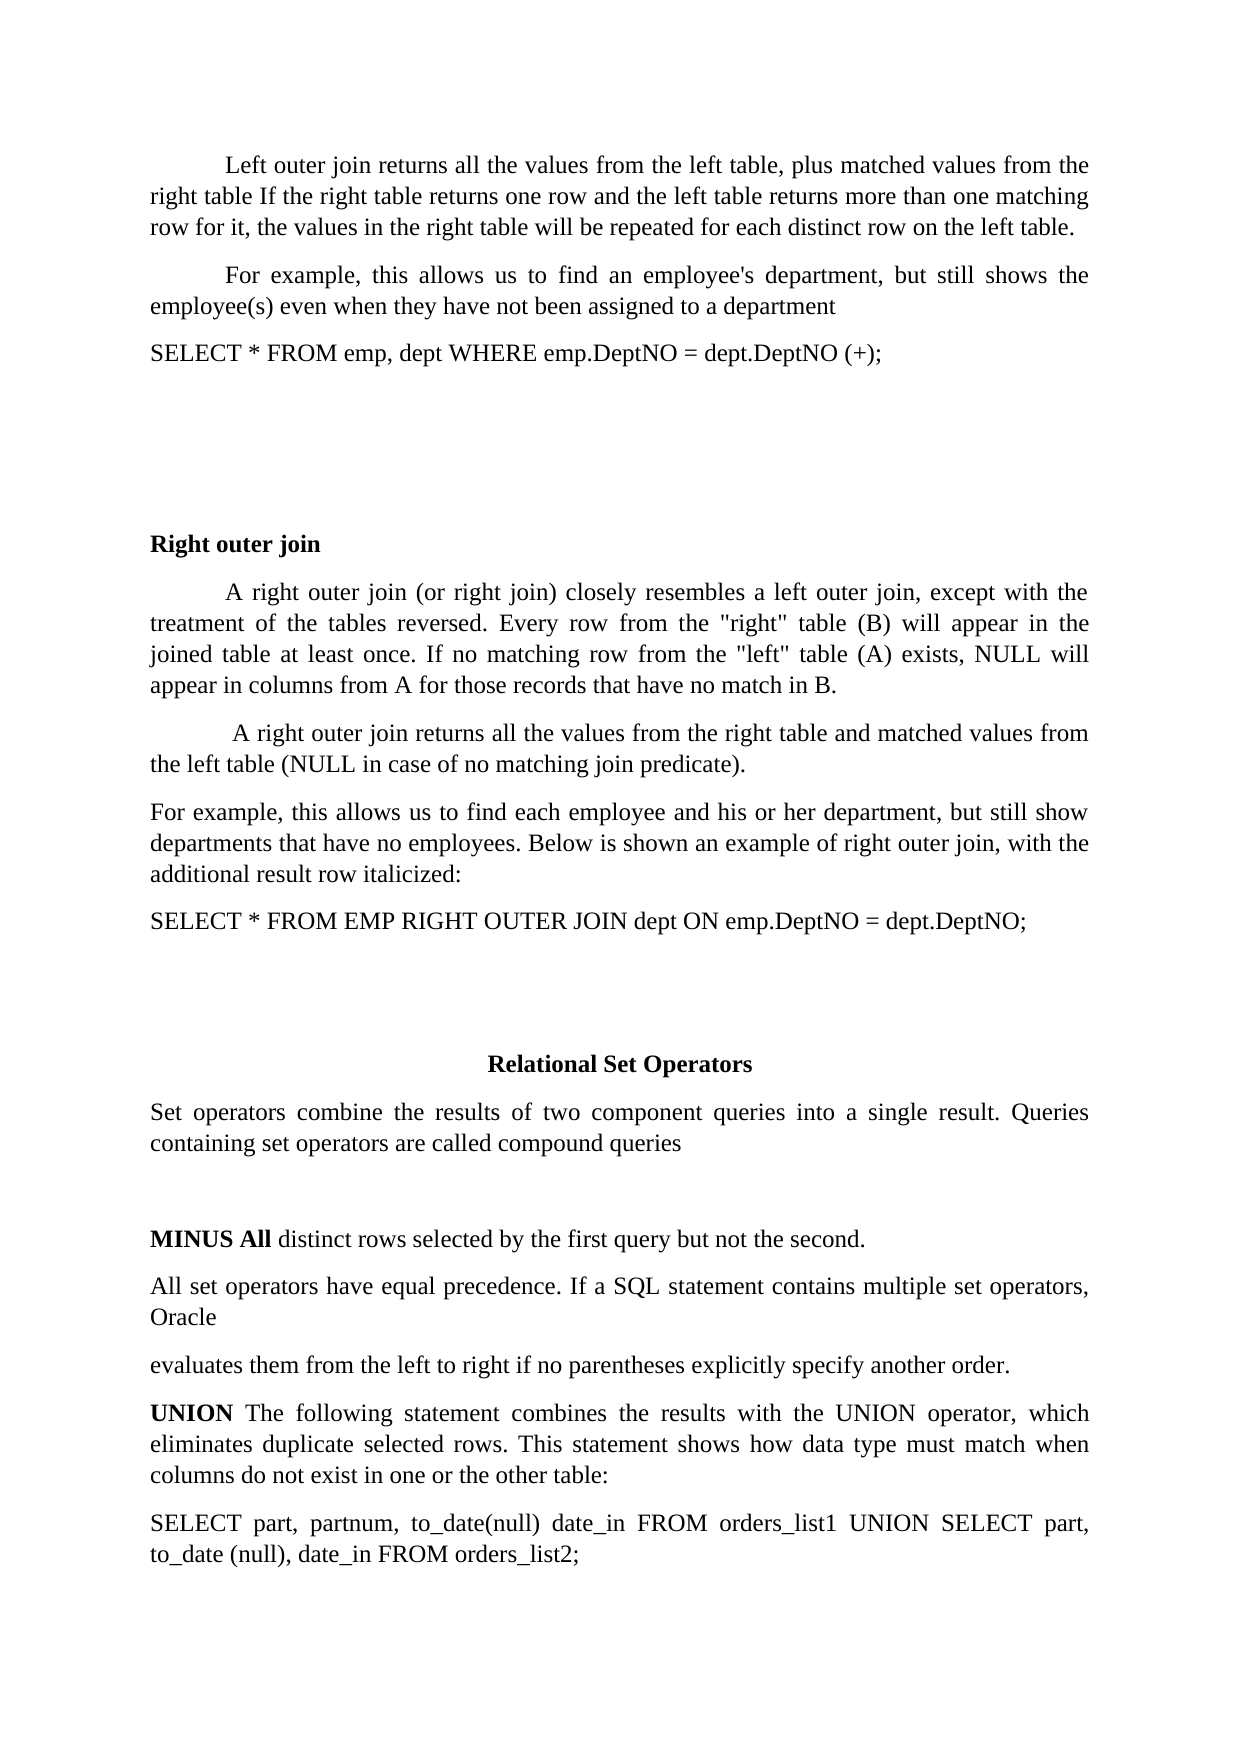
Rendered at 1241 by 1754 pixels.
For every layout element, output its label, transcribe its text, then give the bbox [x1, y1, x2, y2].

text SELECT * FROM emp, dept WHERE emp.DeptNO = dept.DeptNO (+); [150, 338, 1090, 367]
text SELECT * FROM EMP RIGHT OUTER JOIN dept ON emp.DeptNO = dept.DeptNO; [150, 906, 1090, 935]
text For example, this allows us to find each employee and his or her department, but still show departments that have no employees. Below is shown an example of right outer join, with the additional result row italicized: [150, 797, 1090, 887]
text A right outer join (or right join) closely resembles a left outer join, except with the treatment of the tables reversed. Every row from the "right" table (B) will appear in the joined table at least once. If no matching row from the "left" table (A) exists, NULL will appear in columns from A for those records that have no match in B. [150, 577, 1090, 699]
text MINUS All distinct rows selected by the first query but not the second. [150, 1224, 1090, 1252]
text A right outer join returns all the values from the right table and matched values from the left table (NULL in case of no matching join predicate). [150, 718, 1090, 778]
text For example, this allows us to find an employee's department, but still shows the employee(s) even when they have not been assigned to a department [150, 260, 1090, 319]
text SELECT part, partnum, to_date(null) date_in FROM orders_list1 UNION SELECT part, to_date (null), date_in FROM orders_list2; [150, 1508, 1090, 1567]
text evaluates them from the left to right if no parentheses explicitly specify another order. [150, 1350, 1090, 1379]
text Set operators combine the results of two component queries into a single result. Queries containing set operators are called compound queries [150, 1097, 1090, 1157]
text Relational Set Operators [150, 1049, 1090, 1078]
text All set operators have equal precedence. If a SQL statement contains multiple set operators, Oracle [150, 1271, 1090, 1331]
text Right outer join [150, 529, 1090, 558]
text UNION The following statement combines the results with the UNION operator, which eliminates duplicate selected rows. This statement shows how data type must match when columns do not exist in one or the other table: [150, 1398, 1090, 1489]
text Left outer join returns all the values from the left table, plus matched values from the right table If the right table returns one row and the left table returns more than one matching row for it, the values in the right table will be repeated for each distinct row on the left table. [150, 150, 1090, 241]
